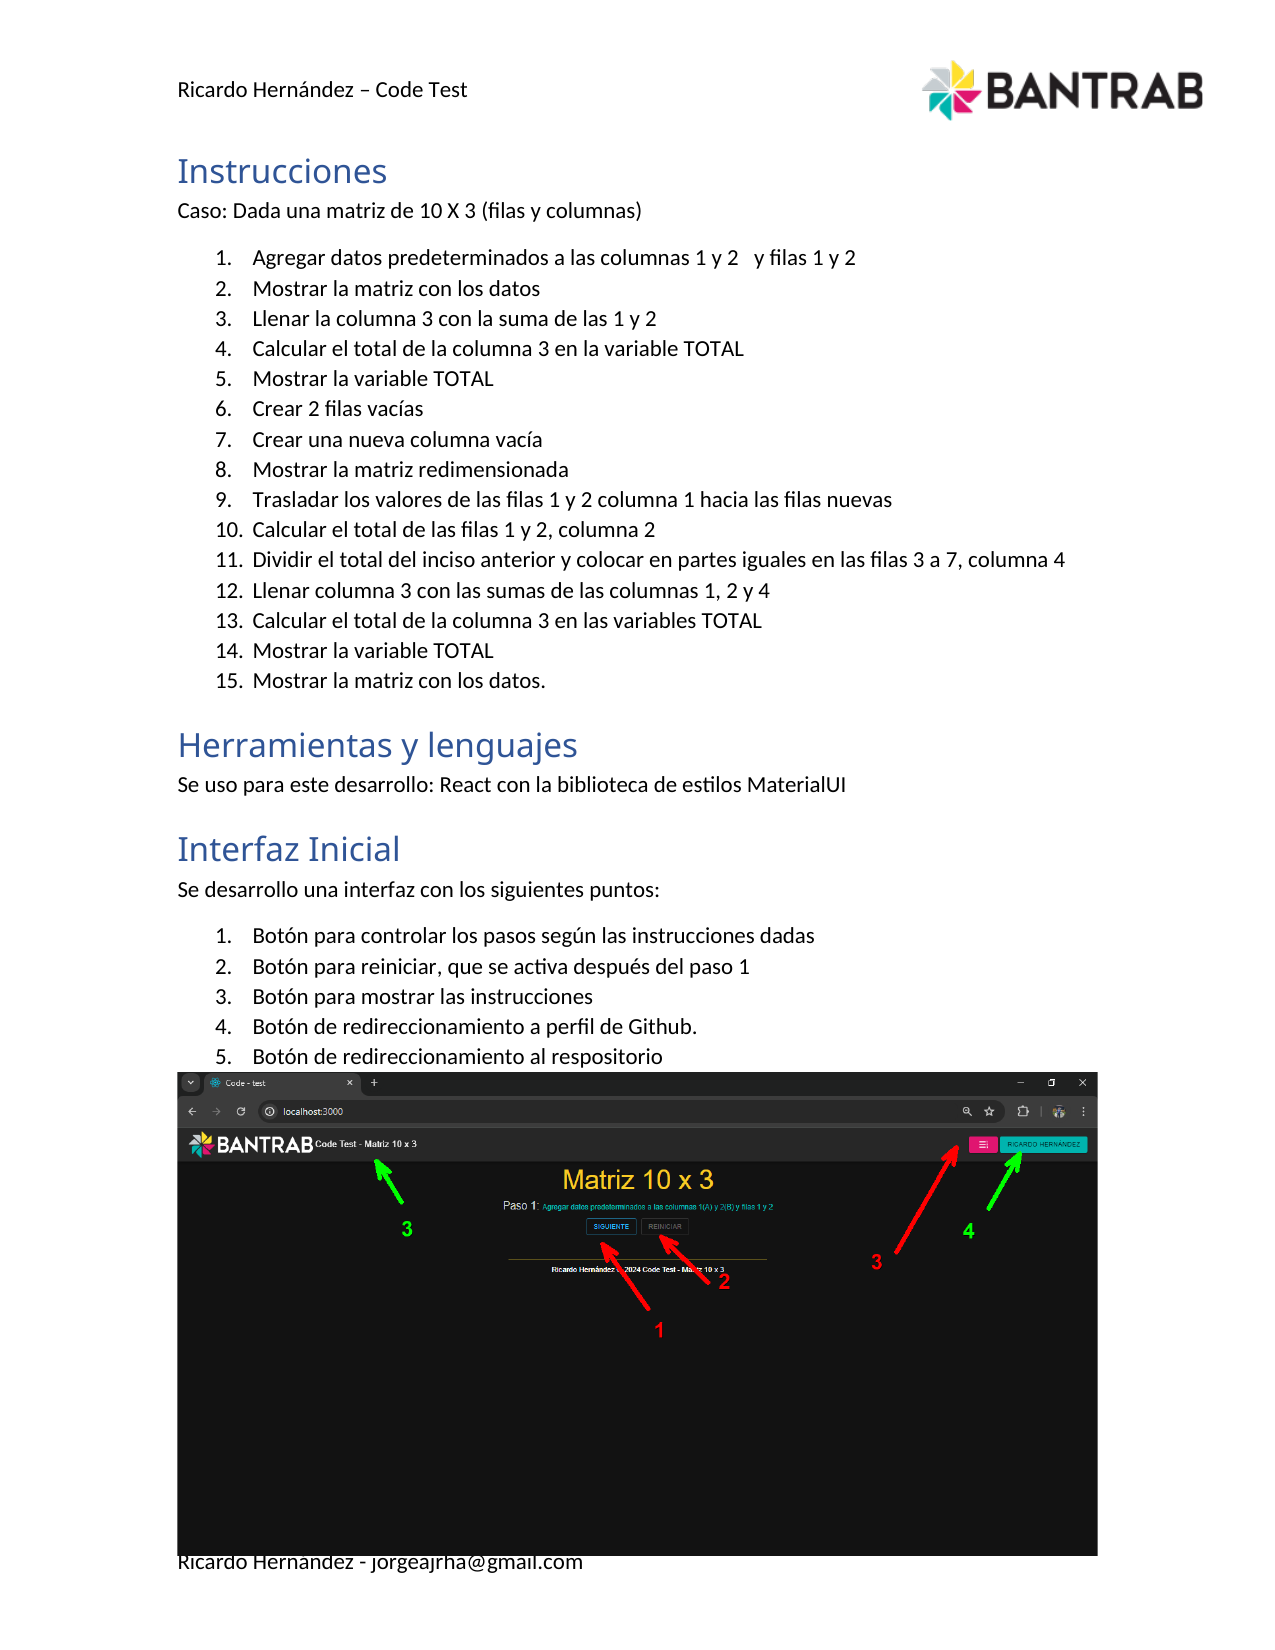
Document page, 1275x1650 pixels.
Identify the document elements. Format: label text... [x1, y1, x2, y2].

list Botón para reiniciar, que se activa después del paso 1 [215, 952, 1098, 980]
text Caso: Dada una matriz de 10 X 3 (filas y columnas) [177, 197, 1098, 224]
list Dividir el total del inciso anterior y colocar en partes iguales en las filas 3 a 7, columna 4 [215, 546, 1098, 573]
list Calcular el total de las filas 1 y 2, columna 2 [215, 515, 1098, 543]
picture [920, 32, 1203, 152]
list Mostrar la matriz redimensionada [215, 455, 1098, 483]
list Botón para mostrar las instrucciones [215, 982, 1098, 1010]
list Llenar la columna 3 con la suma de las 1 y 2 [215, 304, 1098, 332]
subtitle Instrucciones [177, 148, 1098, 193]
picture [177, 1072, 1098, 1556]
list Trasladar los valores de las filas 1 y 2 columna 1 hacia las filas nuevas [215, 485, 1098, 513]
subtitle Interfaz Inicial [177, 826, 1098, 871]
list Mostrar la matriz con los datos. [215, 666, 1098, 694]
list Agregar datos predeterminados a las columnas 1 y 2 y filas 1 y 2 [215, 243, 1098, 271]
list Mostrar la variable TOTAL [215, 364, 1098, 392]
list Botón de redireccionamiento a perfil de Github. [215, 1012, 1098, 1040]
text Se uso para este desarrollo: React con la biblioteca de estilos MaterialUI [177, 771, 1098, 798]
list Llenar columna 3 con las sumas de las columnas 1, 2 y 4 [215, 576, 1098, 604]
list Botón de redireccionamiento al respositorio [215, 1042, 1098, 1070]
list Crear 2 filas vacías [215, 394, 1098, 422]
list Crear una nueva columna vacía [215, 425, 1098, 453]
subtitle Herramientas y lenguajes [177, 722, 1098, 767]
text Se desarrollo una interfaz con los siguientes puntos: [177, 875, 1098, 903]
list Calcular el total de la columna 3 en la variable TOTAL [215, 334, 1098, 362]
list Botón para controlar los pasos según las instrucciones dadas [215, 922, 1098, 949]
list Mostrar la matriz con los datos [215, 274, 1098, 302]
list Mostrar la variable TOTAL [215, 636, 1098, 664]
list Calcular el total de la columna 3 en las variables TOTAL [215, 606, 1098, 634]
